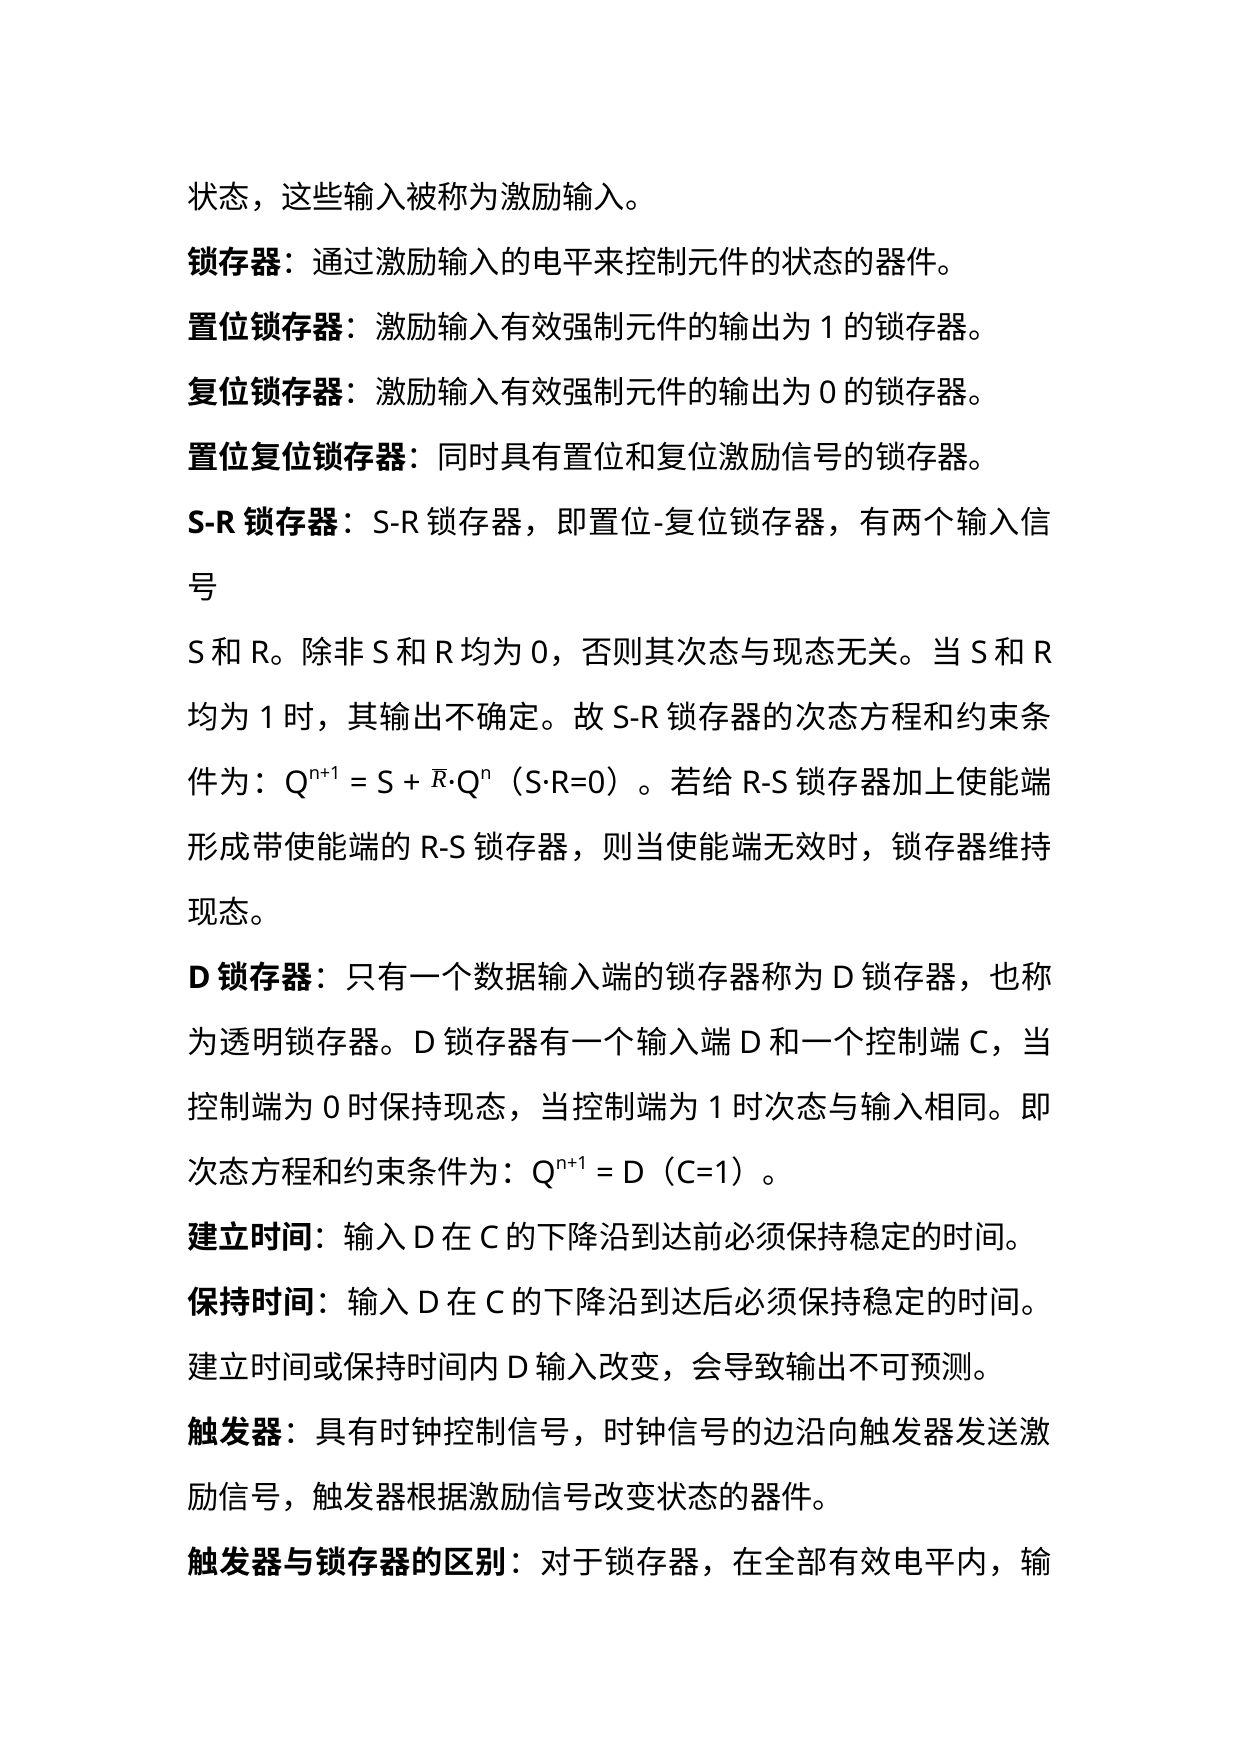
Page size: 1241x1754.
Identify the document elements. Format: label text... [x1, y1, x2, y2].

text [187, 162, 1053, 227]
text 锁存器：通过激励输入的电平来控制元件的状态的器件。 [187, 227, 1053, 292]
text 置位复位锁存器：同时具有置位和复位激励信号的锁存器。 [187, 422, 1053, 487]
text 置位锁存器：激励输入有效强制元件的输出为1的锁存器。 [187, 292, 1053, 357]
text 保持时间：输入D在C的下降沿到达后必须保持稳定的时间。建立时间或保持时间内D输入改变，会导致输出不可预测。 [187, 1267, 1053, 1397]
text D锁存器：只有一个数据输入端的锁存器称为D锁存器，也称为透明锁存器。D锁存器有一个输入端D和一个控制端C，当控制端为0时保持现态，当控制端为1时次态与输入相同。即次态方程和约束条件为：Qn+1 = D（C=1）。 [187, 942, 1053, 1202]
text S-R锁存器：S-R锁存器，即置位-复位锁存器，有两个输入信号 [187, 487, 1053, 617]
text 建立时间：输入D在C的下降沿到达前必须保持稳定的时间。 [187, 1202, 1053, 1267]
text 复位锁存器：激励输入有效强制元件的输出为0的锁存器。 [187, 357, 1053, 422]
text 触发器：具有时钟控制信号，时钟信号的边沿向触发器发送激励信号，触发器根据激励信号改变状态的器件。 [187, 1397, 1053, 1527]
text S和R。除非S和R均为0，否则其次态与现态无关。当S和R均为1时，其输出不确定。故S-R锁存器的次态方程和约束条件为：Qn+1 = S + ·Qn（S·R=0）。若给R-S锁存器加上使能端形成带使能端的R-S锁存器，则当使能端无效时，锁存器维持现态。 [187, 617, 1053, 942]
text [187, 1527, 1053, 1592]
